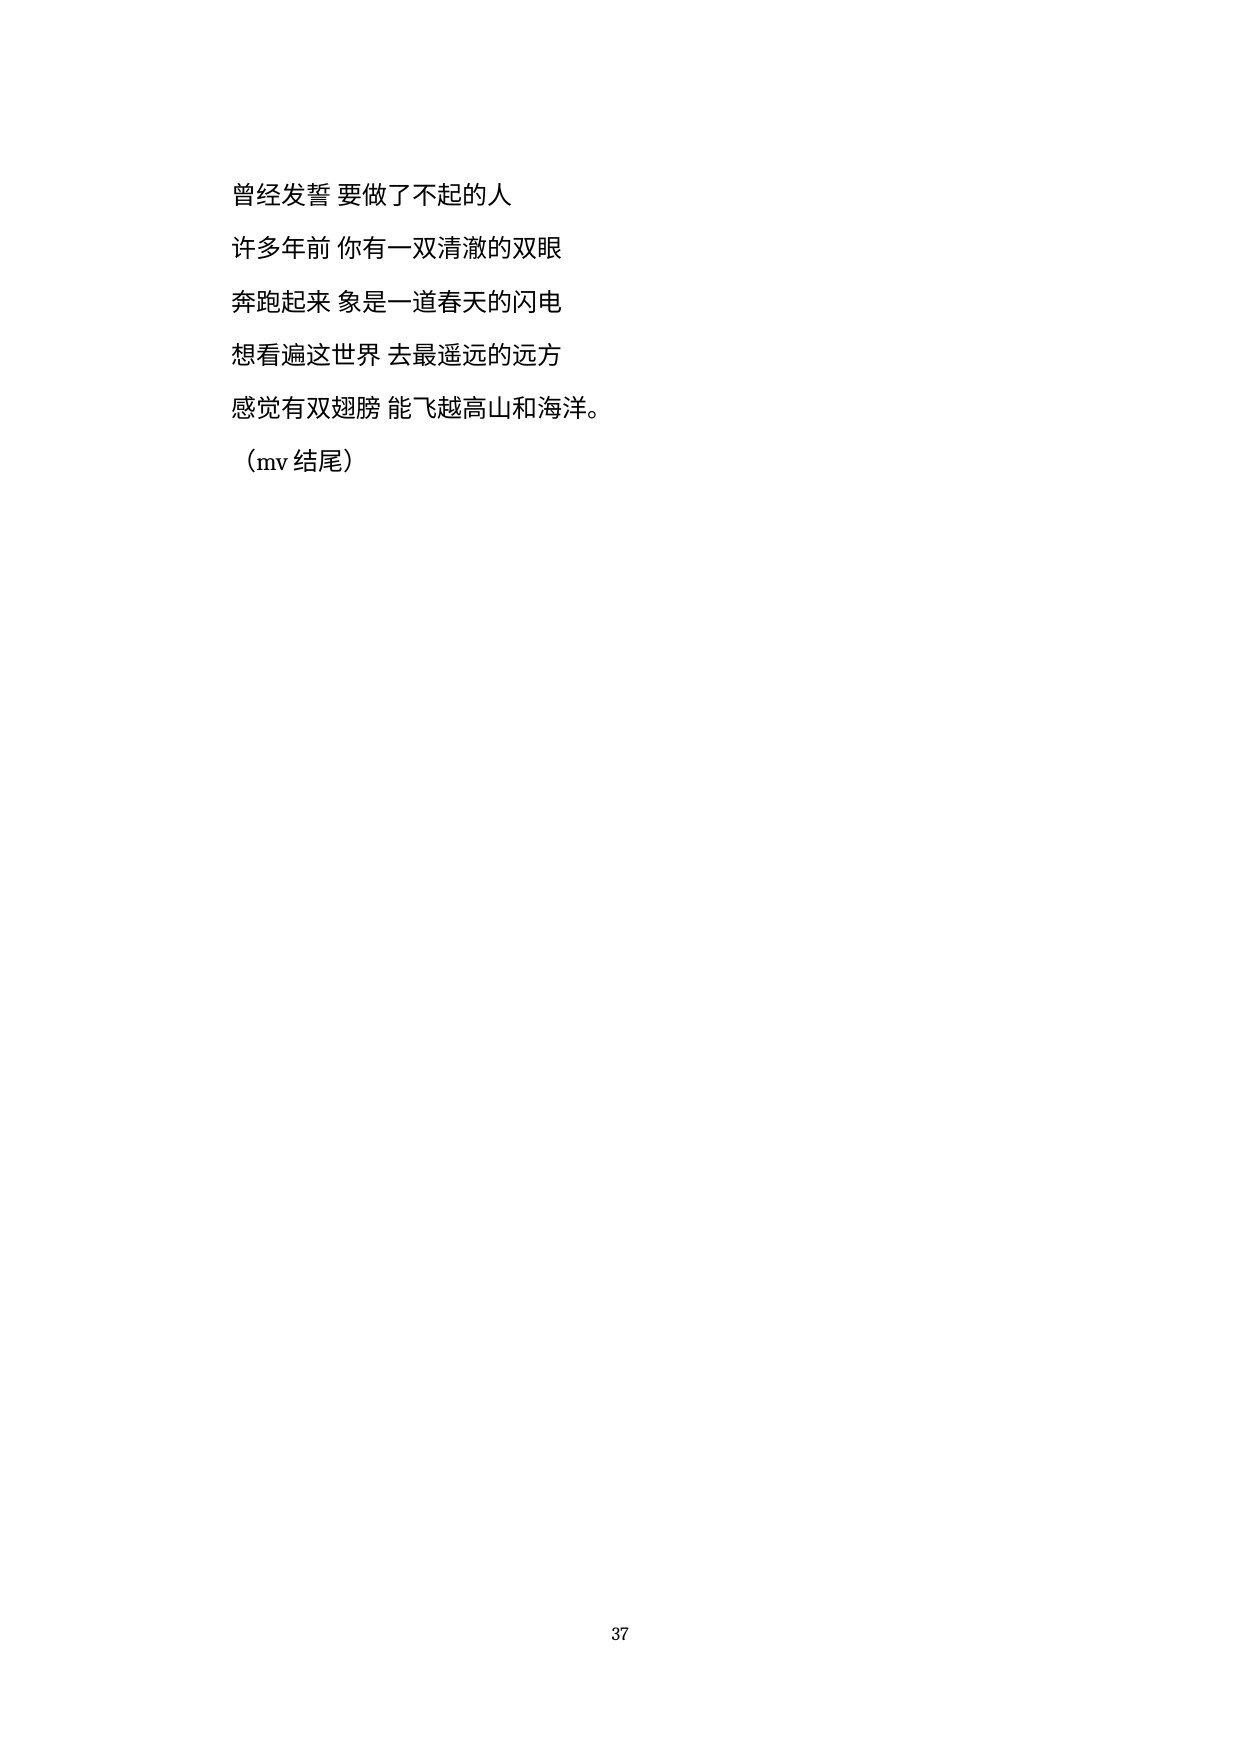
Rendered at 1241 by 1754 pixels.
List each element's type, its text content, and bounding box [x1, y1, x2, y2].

text 曾经发誓 要做了不起的人 [187, 172, 1053, 216]
text 感觉有双翅膀 能飞越高山和海洋。 [187, 384, 1053, 428]
text 想看遍这世界 去最遥远的远方 [187, 331, 1053, 375]
text 许多年前 你有一双清澈的双眼 [187, 225, 1053, 269]
text （mv结尾） [187, 438, 1053, 482]
text 奔跑起来 象是一道春天的闪电 [187, 278, 1053, 322]
